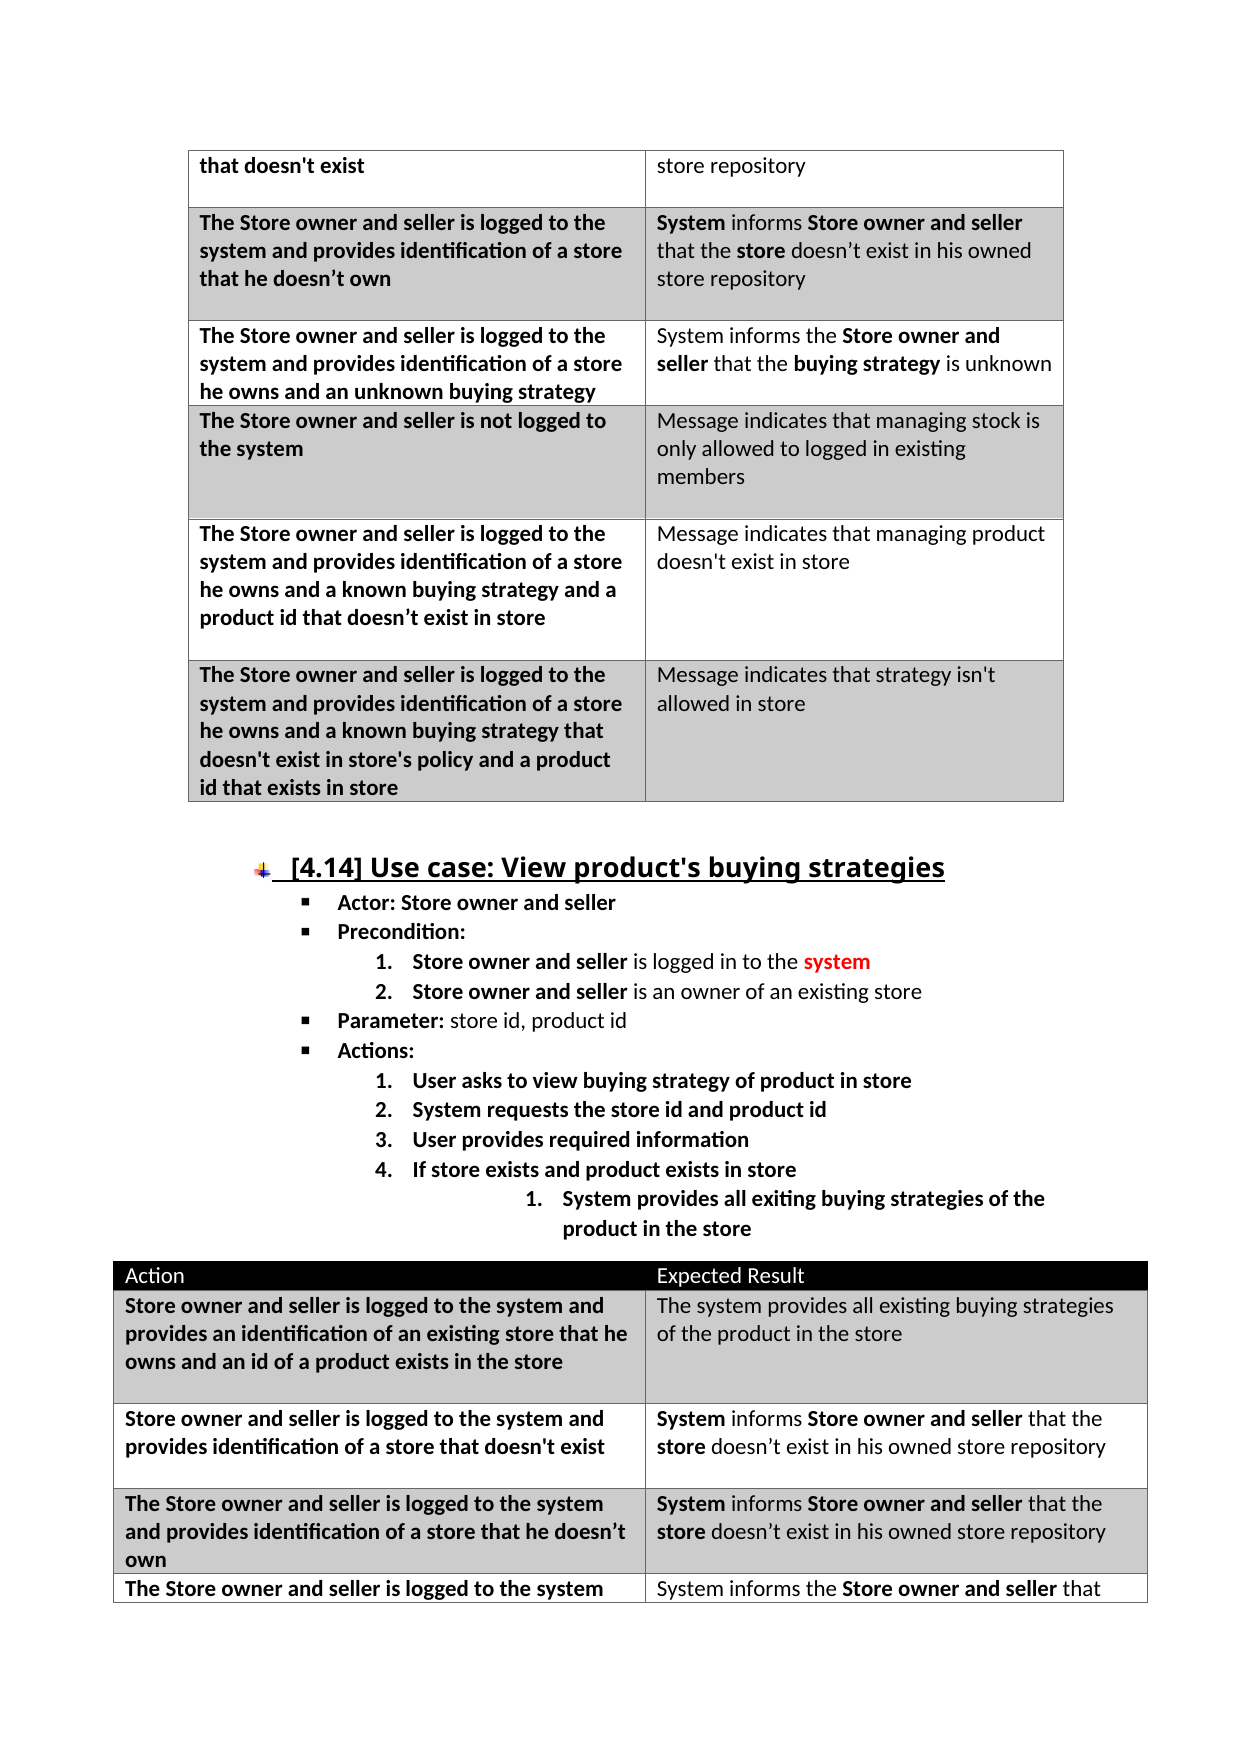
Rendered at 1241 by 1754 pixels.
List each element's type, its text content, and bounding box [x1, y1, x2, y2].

table_cell Message indicates that managing product doesn't exist in store [646, 520, 1063, 659]
table_cell Message indicates that strategy isn't allowed in store [646, 661, 1063, 801]
list System requests the store id and product id [375, 1096, 1053, 1123]
list Store owner and seller is logged in to the system [375, 947, 1053, 975]
list Parameter: store id, product id [300, 1006, 1053, 1034]
table_cell The Store owner and seller is logged to the system and provides identification of a store he owns and a product id that doesn’t exist in the store [114, 1574, 645, 1602]
table_cell The Store owner and seller is logged to the system and provides identification of a store he owns and a known buying strategy and a product id that doesn’t exist in store [189, 520, 645, 659]
list Precondition: [300, 917, 1053, 945]
list System provides all exiting buying strategies of the product in the store [525, 1184, 1053, 1242]
table_cell The Store owner and seller is logged to the system and provides identification of a store that he doesn’t own [189, 208, 645, 320]
list Actions: [300, 1036, 1053, 1064]
table_cell System informs Store owner and seller that the store doesn’t exist in his owned store repository [646, 1489, 1147, 1573]
table_cell Message indicates that managing stock is only allowed to logged in existing members [646, 406, 1063, 518]
list User asks to view buying strategy of product in store [375, 1066, 1053, 1094]
table_cell The system provides all existing buying strategies of the product in the store [646, 1291, 1147, 1403]
table_cell System informs the Store owner and seller that the product doesn’t exist in the store [646, 1574, 1147, 1602]
table_header Expected Result [646, 1262, 1147, 1290]
table_cell System informs the Store owner and seller that the buying strategy is unknown [646, 321, 1063, 405]
table_cell The Store owner and seller is logged to the system and provides identification of a store he owns and an unknown buying strategy [189, 321, 645, 405]
list [4.14] Use case: View product's buying strategies [253, 849, 1053, 886]
table_cell System informs Store owner and seller that the store doesn’t exist in his owned store repository [646, 151, 1063, 207]
table_cell The Store owner and seller is logged to the system and provides identification of a store he owns and a known buying strategy that doesn't exist in store's policy and a product id that exists in store [189, 661, 645, 801]
table_cell Store owner and seller is logged to the system and provides identification of a store that doesn't exist [114, 1404, 645, 1488]
list If store exists and product exists in store [375, 1155, 1053, 1183]
table_cell The Store owner and seller is logged to the system and provides identification of a store that he doesn’t own [114, 1489, 645, 1573]
list User provides required information [375, 1125, 1053, 1153]
table_cell System informs Store owner and seller that the store doesn’t exist in his owned store repository [646, 1404, 1147, 1488]
table_cell Store owner and seller is logged to the system and provides identification of a store that doesn't exist [189, 151, 645, 207]
list Actor: Store owner and seller [300, 888, 1053, 916]
table_header Action [114, 1262, 645, 1290]
table_cell The Store owner and seller is not logged to the system [189, 406, 645, 518]
list Store owner and seller is an owner of an existing store [375, 977, 1053, 1005]
table_cell System informs Store owner and seller that the store doesn’t exist in his owned store repository [646, 208, 1063, 320]
picture [254, 861, 271, 878]
